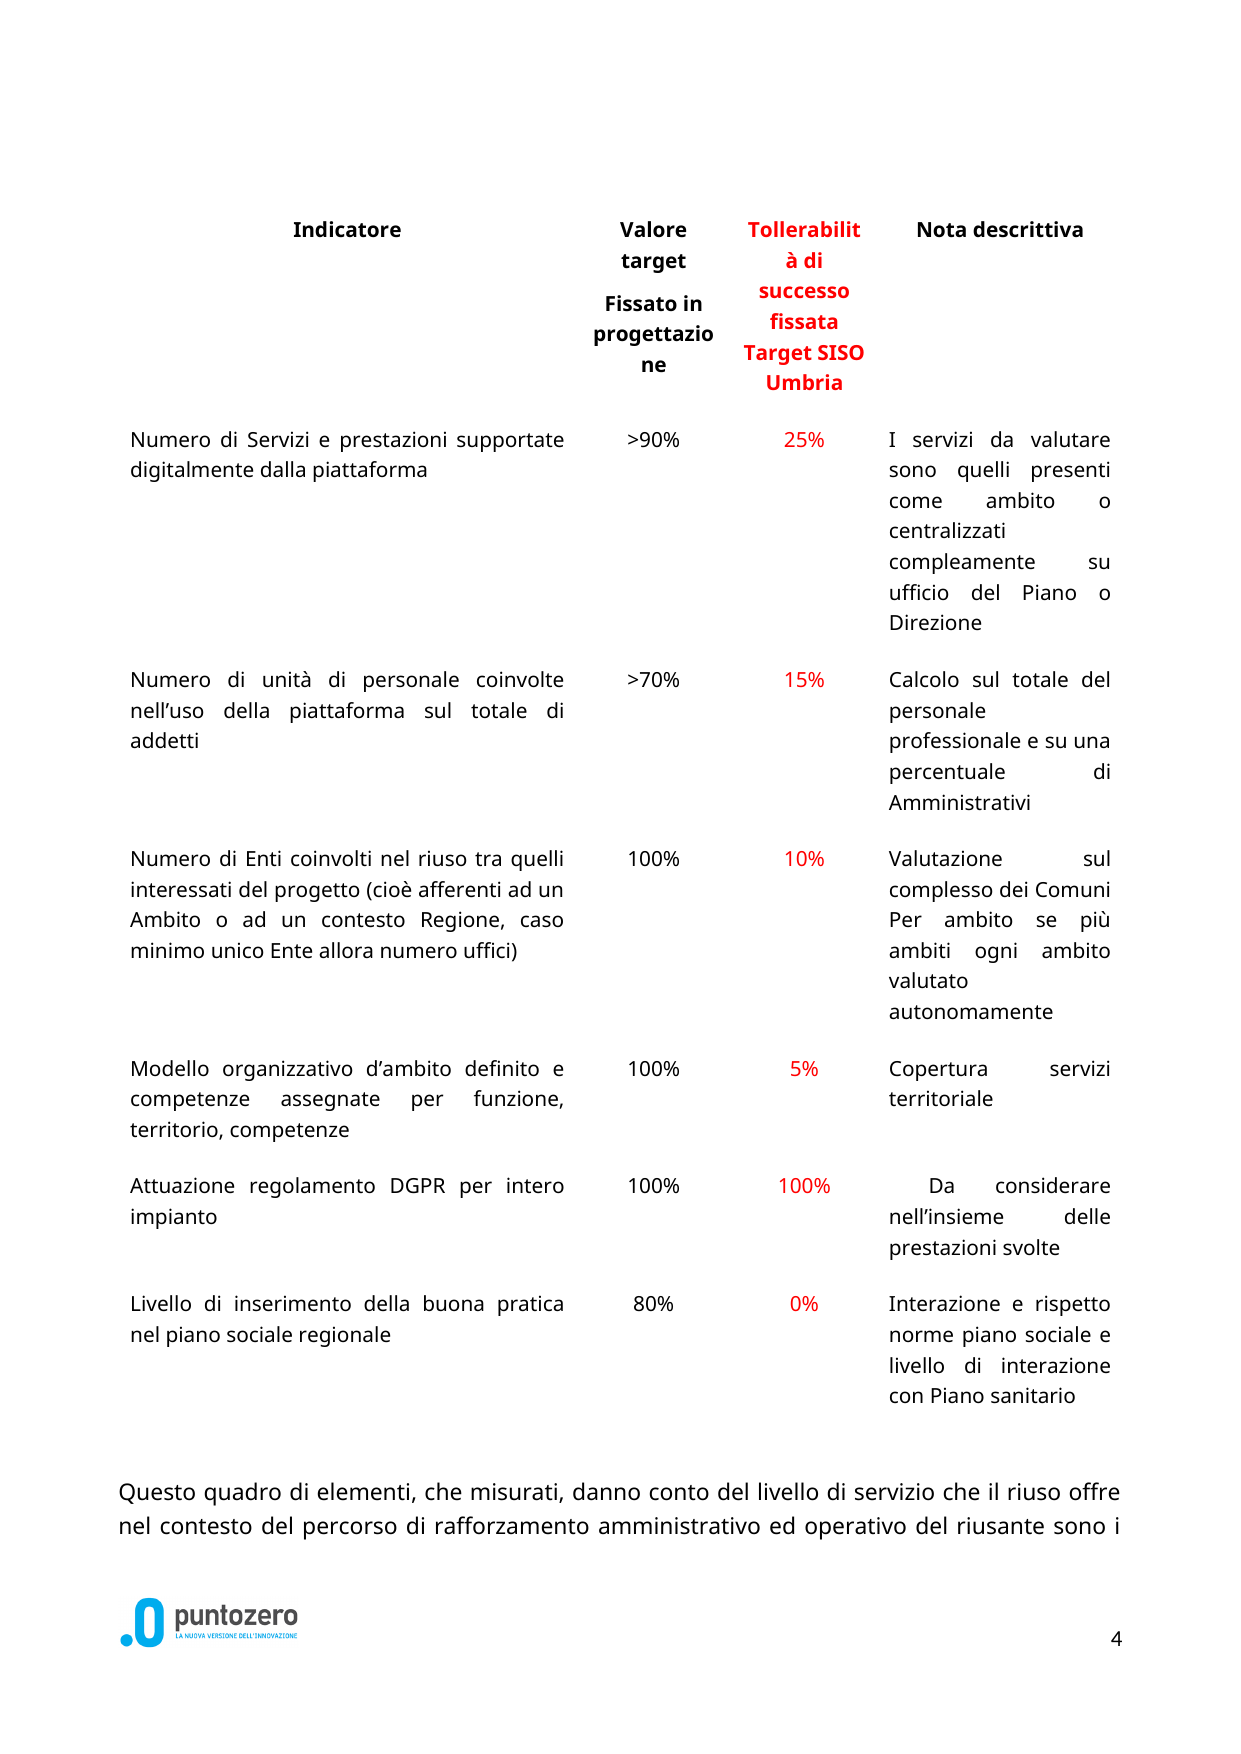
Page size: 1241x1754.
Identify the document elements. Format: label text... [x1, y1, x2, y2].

table_cell 100% [577, 832, 731, 1040]
table_cell Attuazione regolamento DGPR per intero impianto [119, 1159, 576, 1276]
table_cell Copertura servizi territoriale [878, 1041, 1122, 1158]
table_cell 5% [732, 1041, 877, 1158]
table_cell I servizi da valutare sono quelli presenti come ambito o centralizzati compleamente su ufficio del Piano o Direzione [878, 412, 1122, 652]
table_cell 100% [732, 1159, 877, 1276]
table_header Nota descrittiva [878, 203, 1122, 411]
table_header Valore target Fissato in progettazione [577, 203, 731, 411]
table_cell Modello organizzativo d’ambito definito e competenze assegnate per funzione, territorio, competenze [119, 1041, 576, 1158]
picture [118, 1596, 300, 1648]
table_cell 80% [577, 1277, 731, 1424]
table_cell >90% [577, 412, 731, 652]
picture [145, 1607, 154, 1638]
table_cell Numero di Servizi e prestazioni supportate digitalmente dalla piattaforma [119, 412, 576, 652]
table_cell Numero di Enti coinvolti nel riuso tra quelli interessati del progetto (cioè afferenti ad un Ambito o ad un contesto Regione, caso minimo unico Ente allora numero uffici) [119, 832, 576, 1040]
table_cell 100% [577, 1159, 731, 1276]
table_cell Livello di inserimento della buona pratica nel piano sociale regionale [119, 1277, 576, 1424]
table_header Indicatore [119, 203, 576, 411]
table_cell Numero di unità di personale coinvolte nell’uso della piattaforma sul totale di addetti [119, 653, 576, 831]
table_cell Calcolo sul totale del personale professionale e su una percentuale di Amministrativi [878, 653, 1122, 831]
table_cell Interazione e rispetto norme piano sociale e livello di interazione con Piano sanitario [878, 1277, 1122, 1424]
table_cell 25% [732, 412, 877, 652]
table_cell 0% [732, 1277, 877, 1424]
table_cell 100% [577, 1041, 731, 1158]
table_cell >70% [577, 653, 731, 831]
table_cell Valutazione sul complesso dei Comuni Per ambito se più ambiti ogni ambito valutato autonomamente [878, 832, 1122, 1040]
table_cell Da considerare nell’insieme delle prestazioni svolte [878, 1159, 1122, 1276]
table_cell 10% [732, 832, 877, 1040]
table_header Tollerabilità di successo fissata Target SISO Umbria [732, 203, 877, 411]
table_cell 15% [732, 653, 877, 831]
